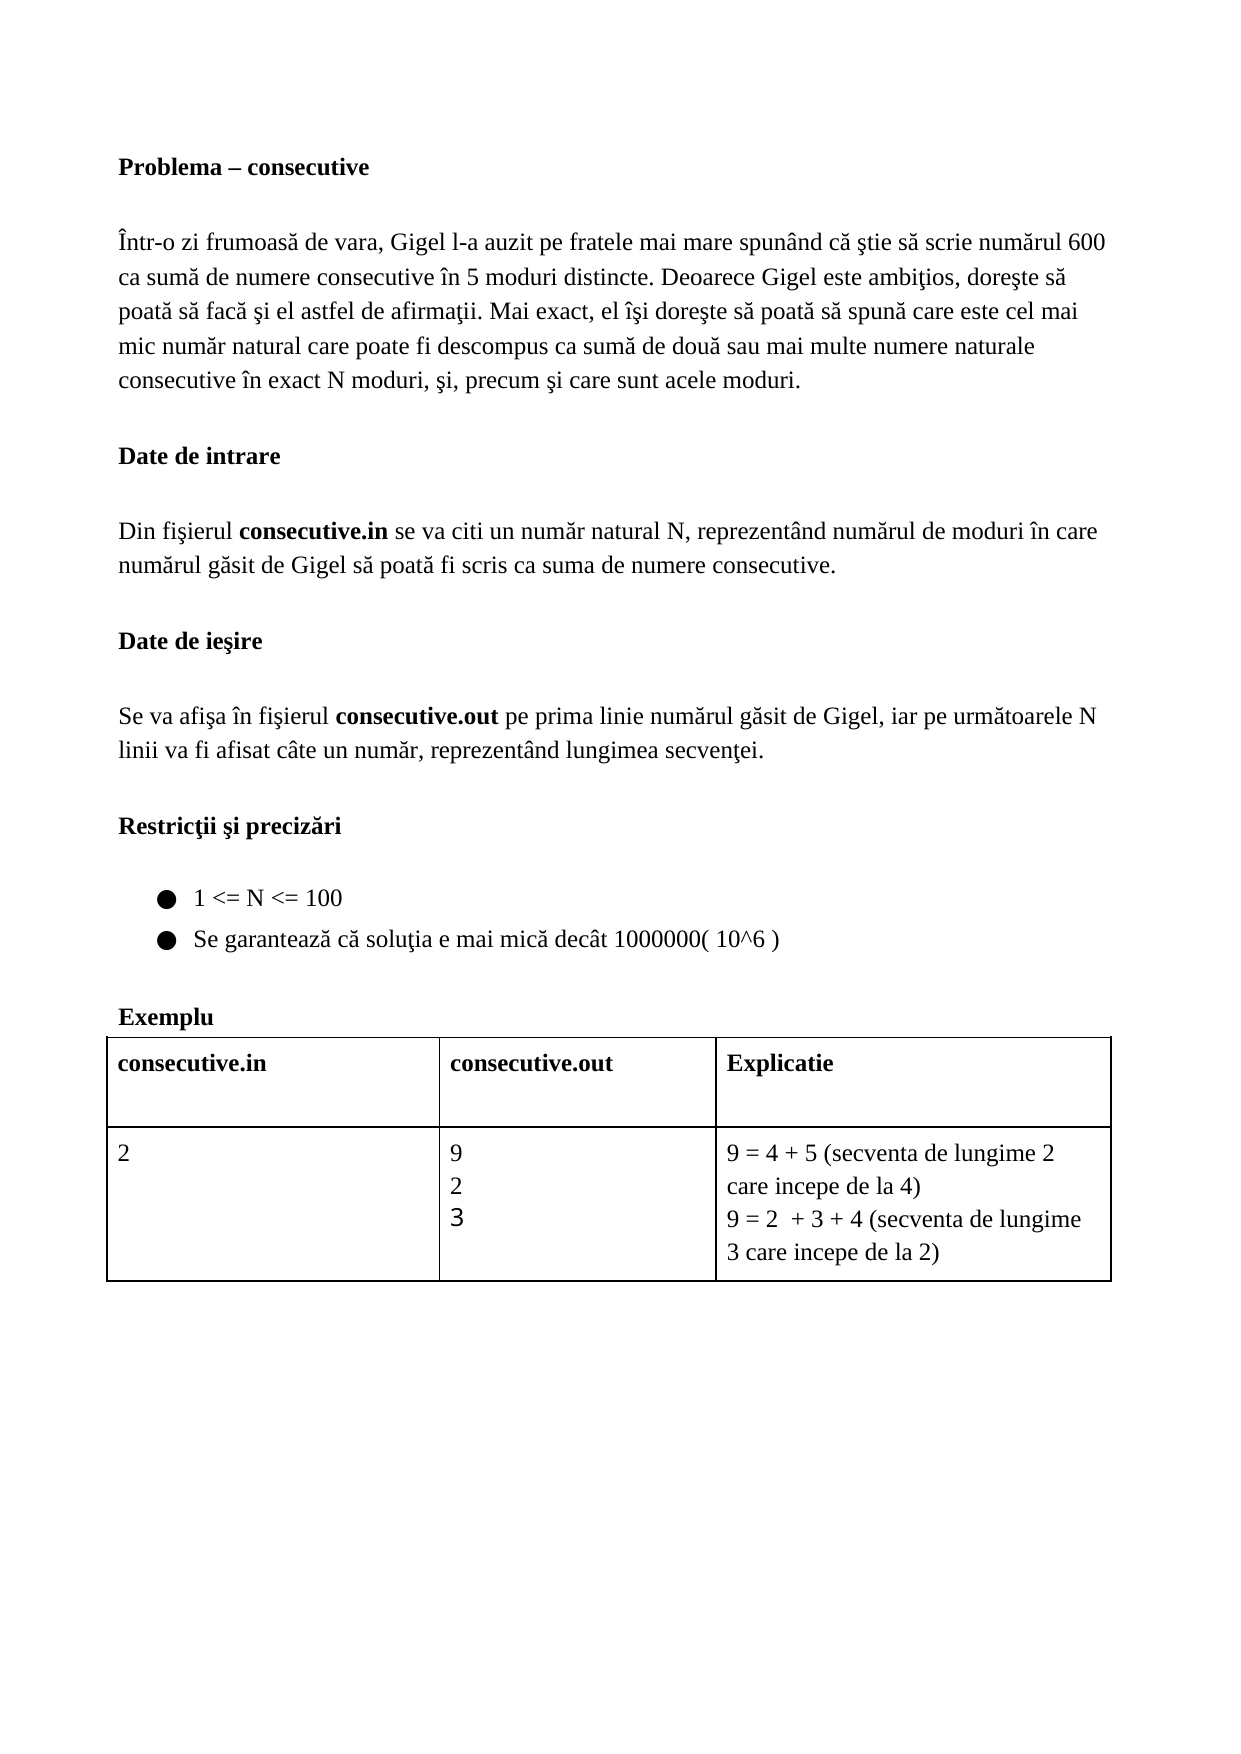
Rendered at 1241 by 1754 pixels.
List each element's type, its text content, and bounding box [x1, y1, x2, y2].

table_cell 2 [108, 1128, 439, 1280]
text Problema – consecutive [118, 152, 1122, 181]
list 1 <= N <= 100 [156, 879, 1122, 913]
table_cell 9 2 3 [440, 1128, 715, 1280]
text Într-o zi frumoasă de vara, Gigel l-a auzit pe fratele mai mare spunând că ştie să scrie numărul 600 ca sumă de numere consecutive în 5 moduri distincte. Deoarece Gigel este ambiţios, doreşte să poată să facă şi el astfel de afirmaţii. Mai exact, el îşi doreşte să poată să spună care este cel mai mic număr natural care poate fi descompus ca sumă de două sau mai multe numere naturale consecutive în exact N moduri, şi, precum şi care sunt acele moduri. [118, 227, 1122, 394]
text Exemplu [118, 1002, 1122, 1031]
text Date de ieşire [118, 626, 1122, 654]
text Se va afişa în fişierul consecutive.out pe prima linie numărul găsit de Gigel, iar pe următoarele N linii va fi afisat câte un număr, reprezentând lungimea secvenţei. [118, 701, 1122, 764]
table_header Explicatie [717, 1038, 1110, 1126]
table_header consecutive.out [440, 1038, 715, 1126]
table_cell 9 = 4 + 5 (secventa de lungime 2 care incepe de la 4) 9 = 2 + 3 + 4 (secventa de lungime 3 care incepe de la 2) [717, 1128, 1110, 1280]
table_header consecutive.in [108, 1038, 439, 1126]
text Date de intrare [118, 441, 1122, 469]
text Din fişierul consecutive.in se va citi un număr natural N, reprezentând numărul de moduri în care numărul găsit de Gigel să poată fi scris ca suma de numere consecutive. [118, 516, 1122, 579]
list Se garantează că soluţia e mai mică decât 1000000( 10^6 ) [156, 920, 1122, 954]
text Restricţii şi precizări [118, 811, 1122, 840]
